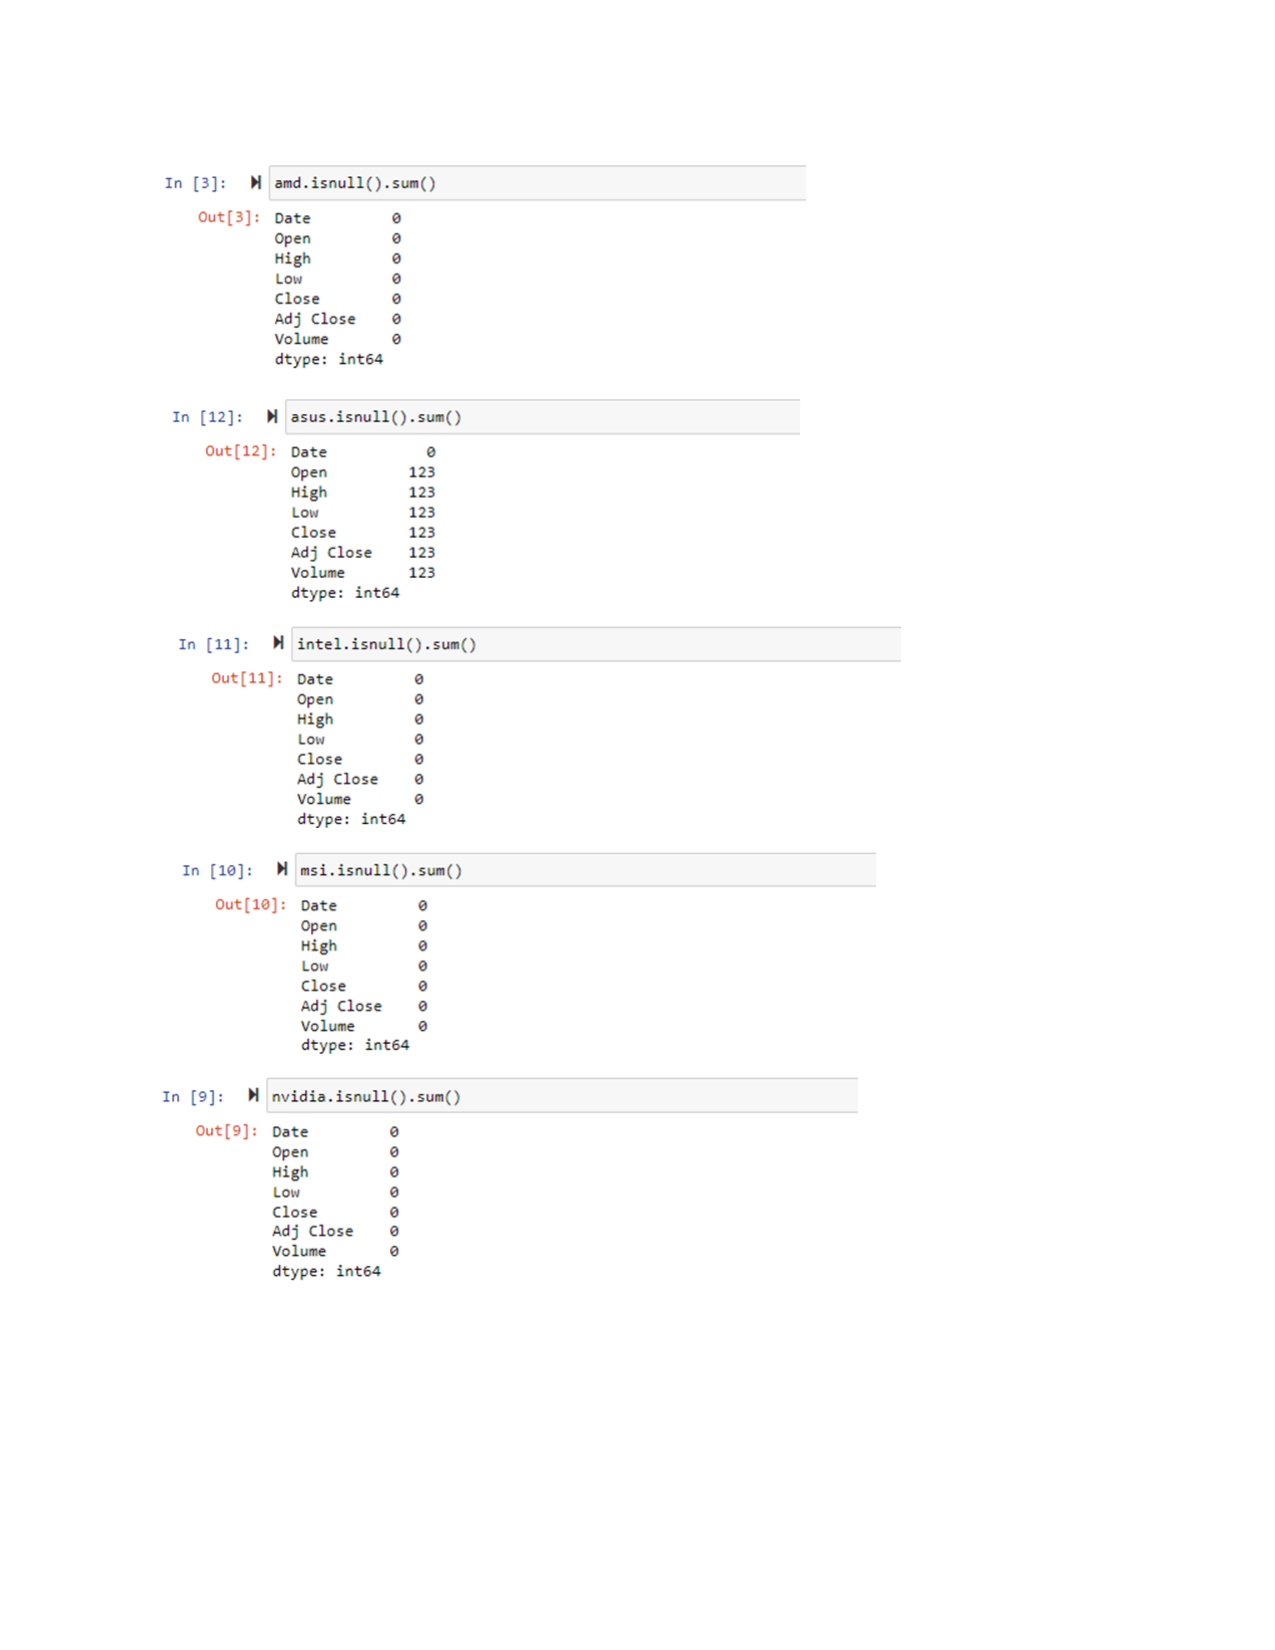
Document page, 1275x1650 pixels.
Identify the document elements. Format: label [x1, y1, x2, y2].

picture [150, 839, 877, 1065]
picture [150, 150, 807, 383]
picture [150, 1069, 858, 1295]
picture [150, 618, 902, 834]
picture [150, 388, 800, 614]
